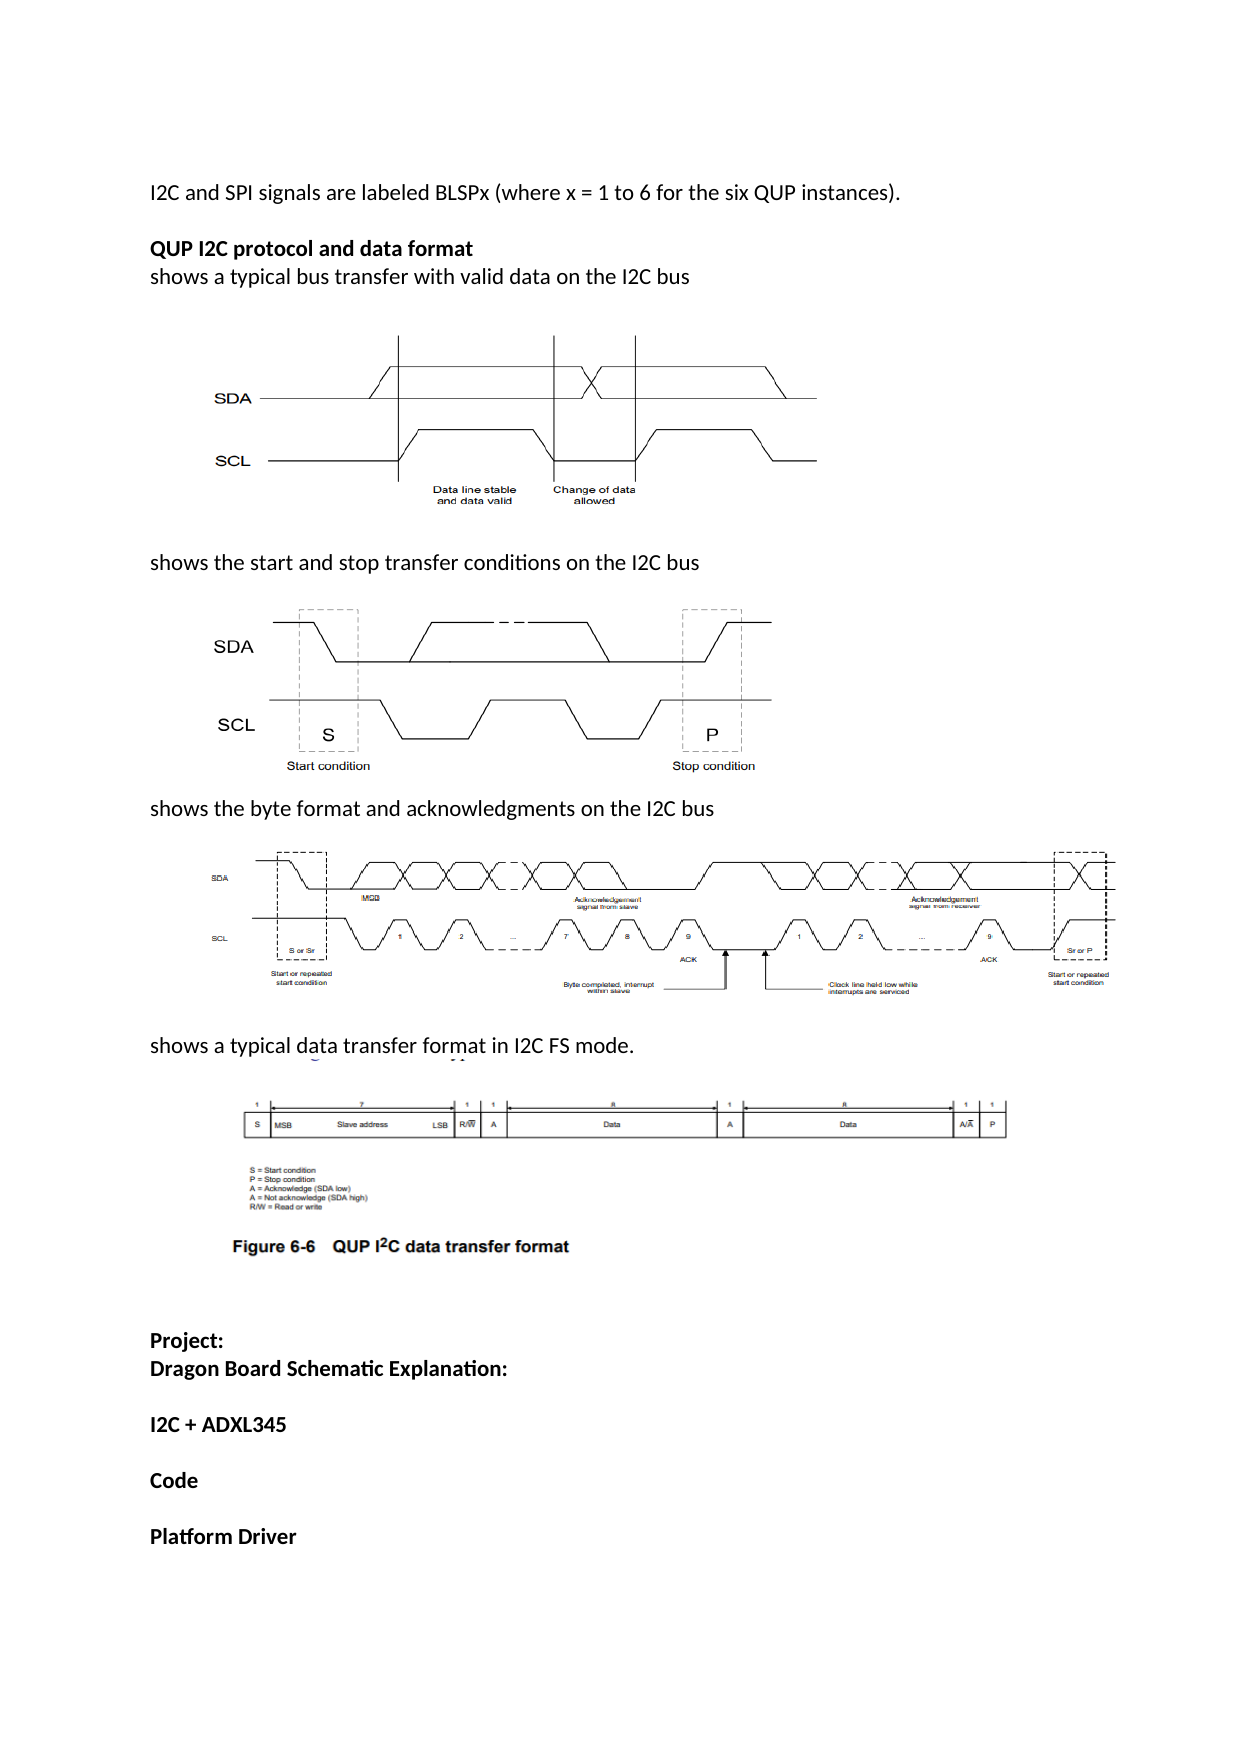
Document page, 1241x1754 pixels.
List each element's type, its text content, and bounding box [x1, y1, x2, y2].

text shows a typical data transfer format in I2C FS mode. [150, 1032, 1090, 1059]
text shows a typical bus transfer with valid data on the I2C bus [150, 262, 1090, 290]
text Code [150, 1466, 1090, 1494]
text QUP I2C protocol and data format [150, 234, 1090, 262]
text Project: [150, 1326, 1090, 1354]
picture [150, 318, 915, 521]
text Platform Driver [150, 1522, 1090, 1550]
text Dragon Board Schematic Explanation: [150, 1354, 1090, 1382]
text shows the byte format and acknowledgments on the I2C bus [150, 794, 1090, 822]
text I2C and SPI signals are labeled BLSPx (where x = 1 to 6 for the six QUP instances). [150, 178, 1090, 206]
picture [150, 822, 1145, 1032]
text I2C + ADXL345 [150, 1410, 1090, 1438]
text shows the start and stop transfer conditions on the I2C bus [150, 548, 1090, 576]
picture [150, 1059, 1136, 1299]
picture [150, 576, 892, 794]
